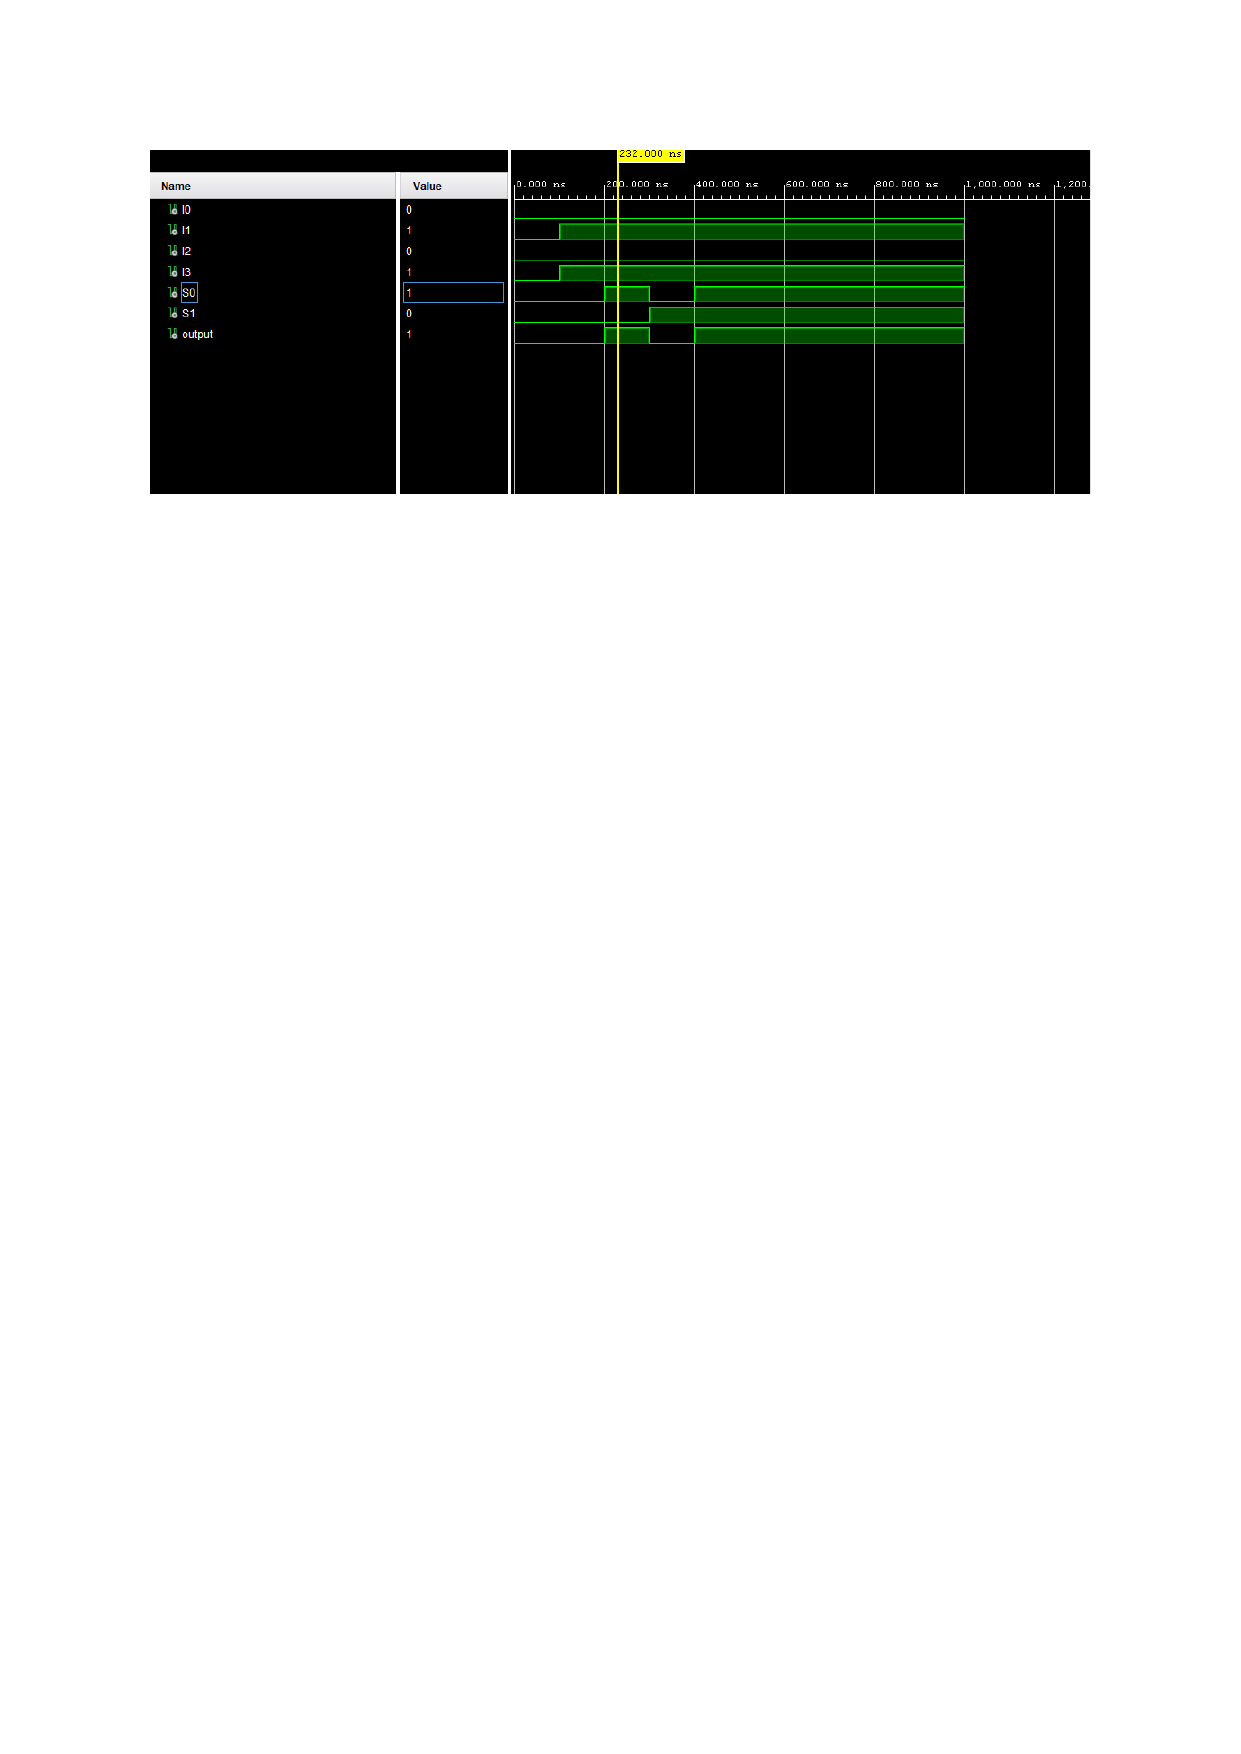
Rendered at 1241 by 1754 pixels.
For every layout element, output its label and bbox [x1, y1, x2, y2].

picture [150, 150, 1091, 494]
